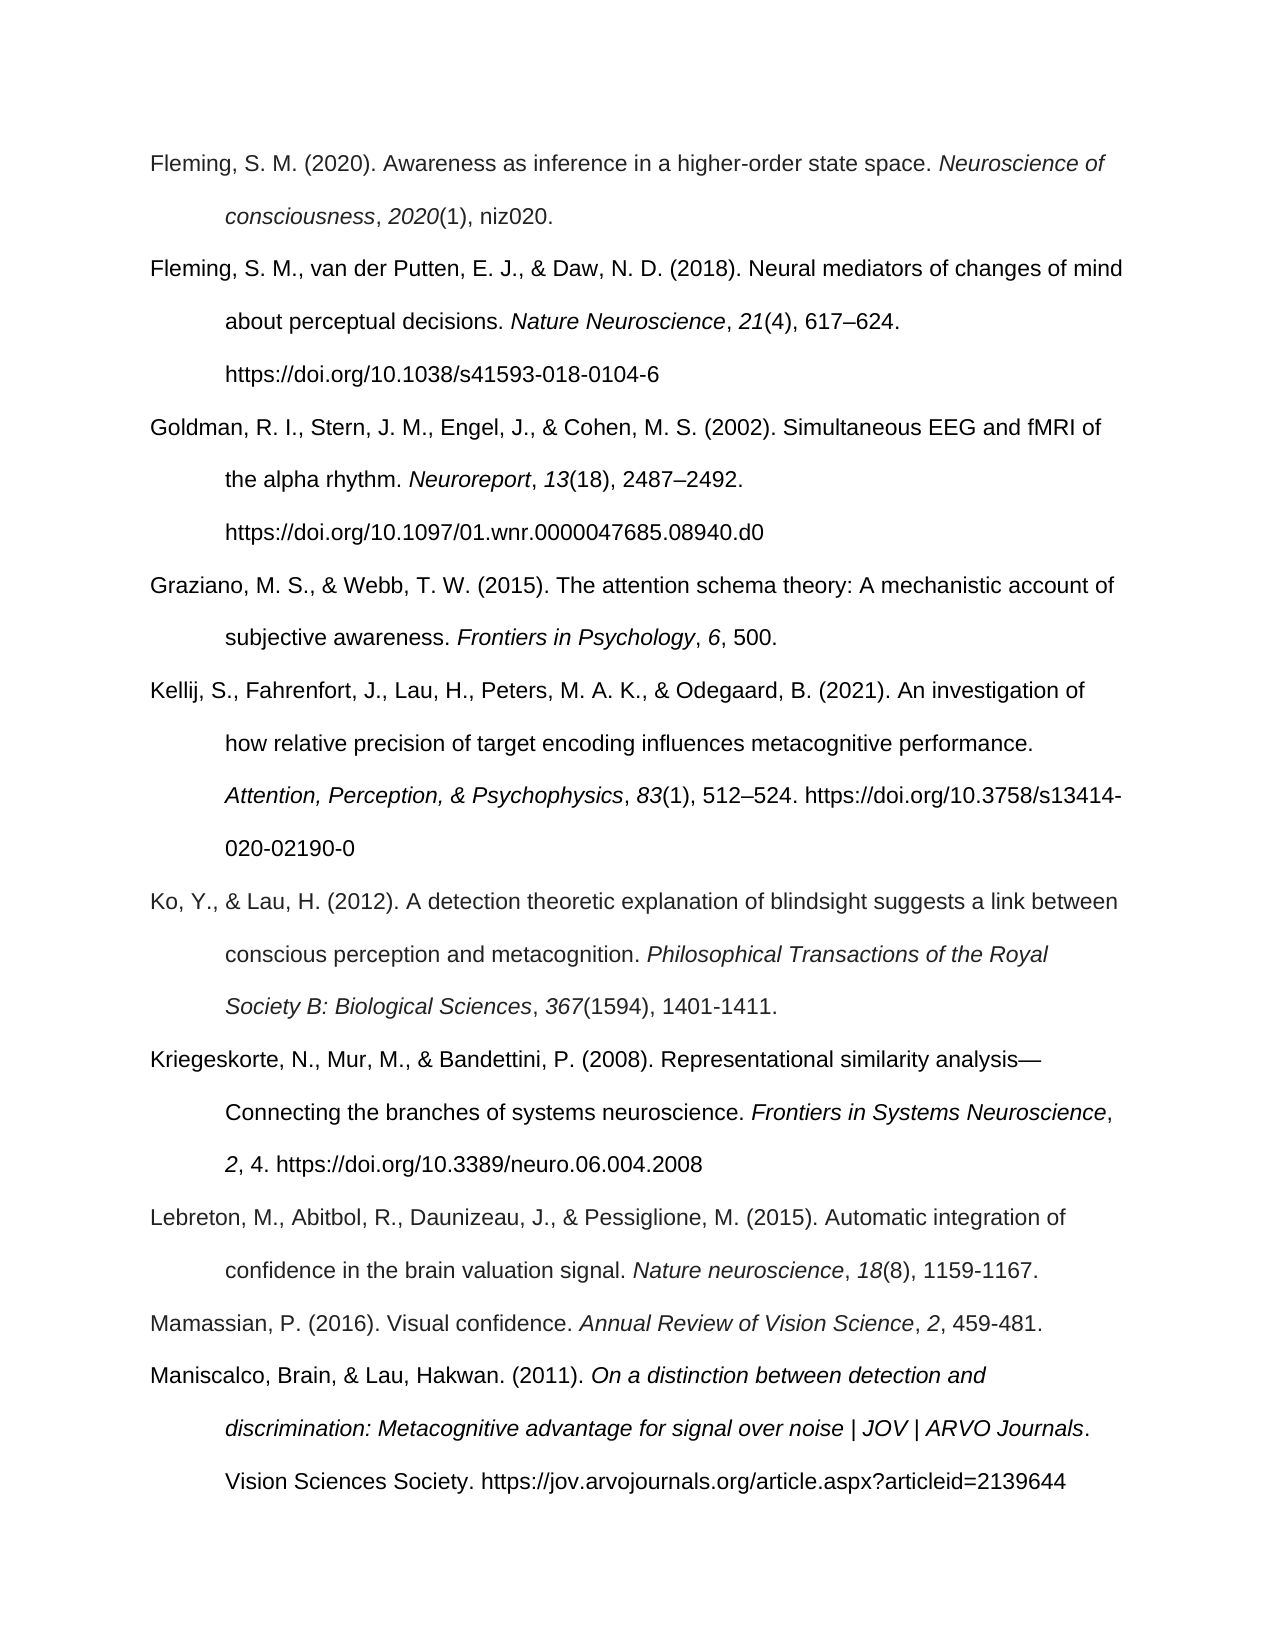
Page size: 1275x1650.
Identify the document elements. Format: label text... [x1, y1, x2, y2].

text Goldman, R. I., Stern, J. M., Engel, J., & Cohen, M. S. (2002). Simultaneous EEG and fMRI of the alpha rhythm. Neuroreport, 13(18), 2487–2492. https://doi.org/10.1097/01.wnr.0000047685.08940.d0 [150, 413, 1125, 545]
text Lebreton, M., Abitbol, R., Daunizeau, J., & Pessiglione, M. (2015). Automatic integration of confidence in the brain valuation signal. Nature neuroscience, 18(8), 1159-1167. [150, 1204, 1125, 1283]
text Kellij, S., Fahrenfort, J., Lau, H., Peters, M. A. K., & Odegaard, B. (2021). An investigation of how relative precision of target encoding influences metacognitive performance. Attention, Perception, & Psychophysics, 83(1), 512–524. https://doi.org/10.3758/s13414-020-02190-0 [150, 677, 1125, 862]
text Fleming, S. M. (2020). Awareness as inference in a higher-order state space. Neuroscience of consciousness, 2020(1), niz020. [150, 150, 1125, 229]
text Kriegeskorte, N., Mur, M., & Bandettini, P. (2008). Representational similarity analysis—Connecting the branches of systems neuroscience. Frontiers in Systems Neuroscience, 2, 4. https://doi.org/10.3389/neuro.06.004.2008 [150, 1046, 1125, 1178]
text Fleming, S. M., van der Putten, E. J., & Daw, N. D. (2018). Neural mediators of changes of mind about perceptual decisions. Nature Neuroscience, 21(4), 617–624. https://doi.org/10.1038/s41593-018-0104-6 [150, 255, 1125, 387]
text Ko, Y., & Lau, H. (2012). A detection theoretic explanation of blindsight suggests a link between conscious perception and metacognition. Philosophical Transactions of the Royal Society B: Biological Sciences, 367(1594), 1401-1411. [150, 888, 1125, 1020]
text Graziano, M. S., & Webb, T. W. (2015). The attention schema theory: A mechanistic account of subjective awareness. Frontiers in Psychology, 6, 500. [150, 572, 1125, 651]
text Maniscalco, Brain, & Lau, Hakwan. (2011). On a distinction between detection and discrimination: Metacognitive advantage for signal over noise | JOV | ARVO Journals. Vision Sciences Society. https://jov.arvojournals.org/article.aspx?articleid=2139644 [150, 1362, 1125, 1494]
text Mamassian, P. (2016). Visual confidence. Annual Review of Vision Science, 2, 459-481. [150, 1309, 1125, 1336]
